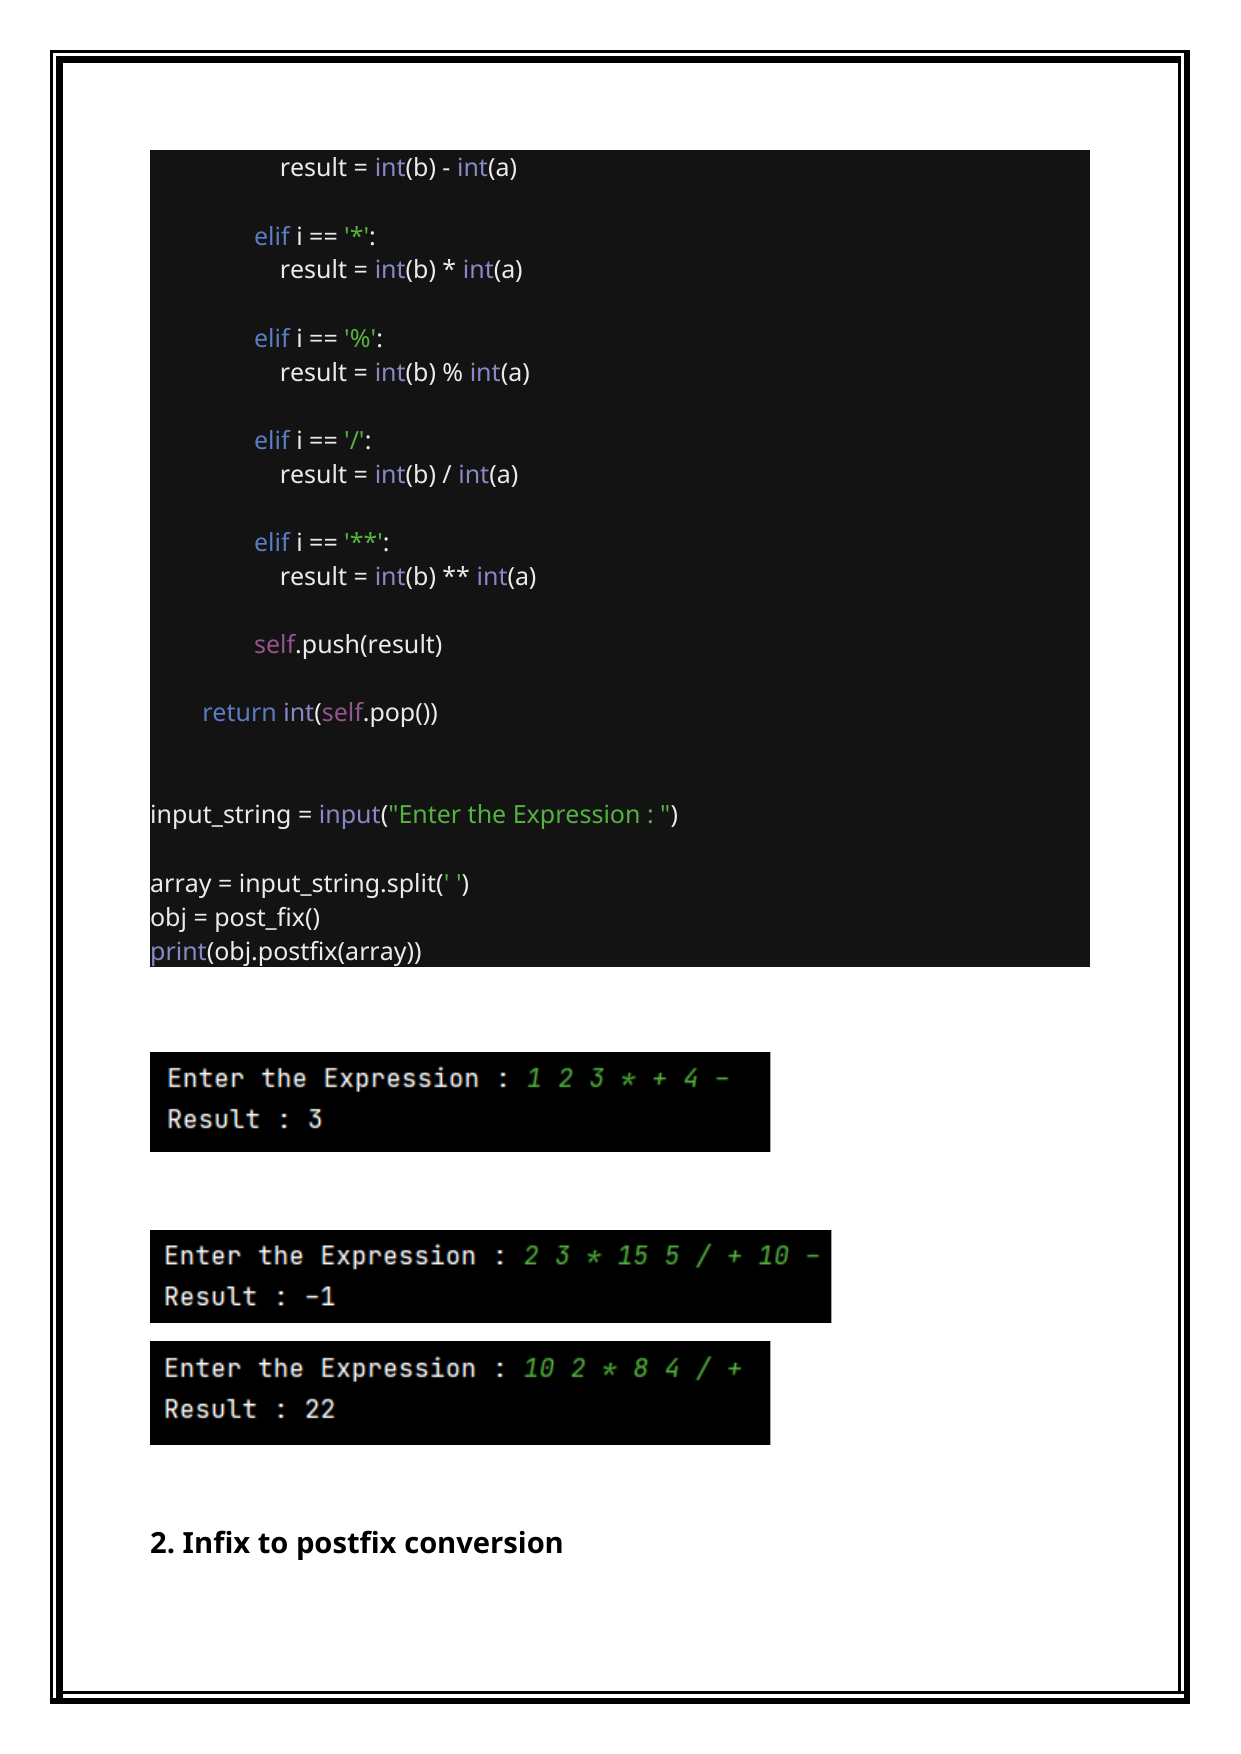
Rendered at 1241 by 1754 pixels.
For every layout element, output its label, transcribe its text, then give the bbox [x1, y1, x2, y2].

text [150, 150, 1090, 967]
picture [150, 1052, 771, 1152]
picture [150, 1230, 832, 1323]
text 2. Infix to postfix conversion [150, 1523, 1090, 1562]
picture [150, 1341, 771, 1445]
